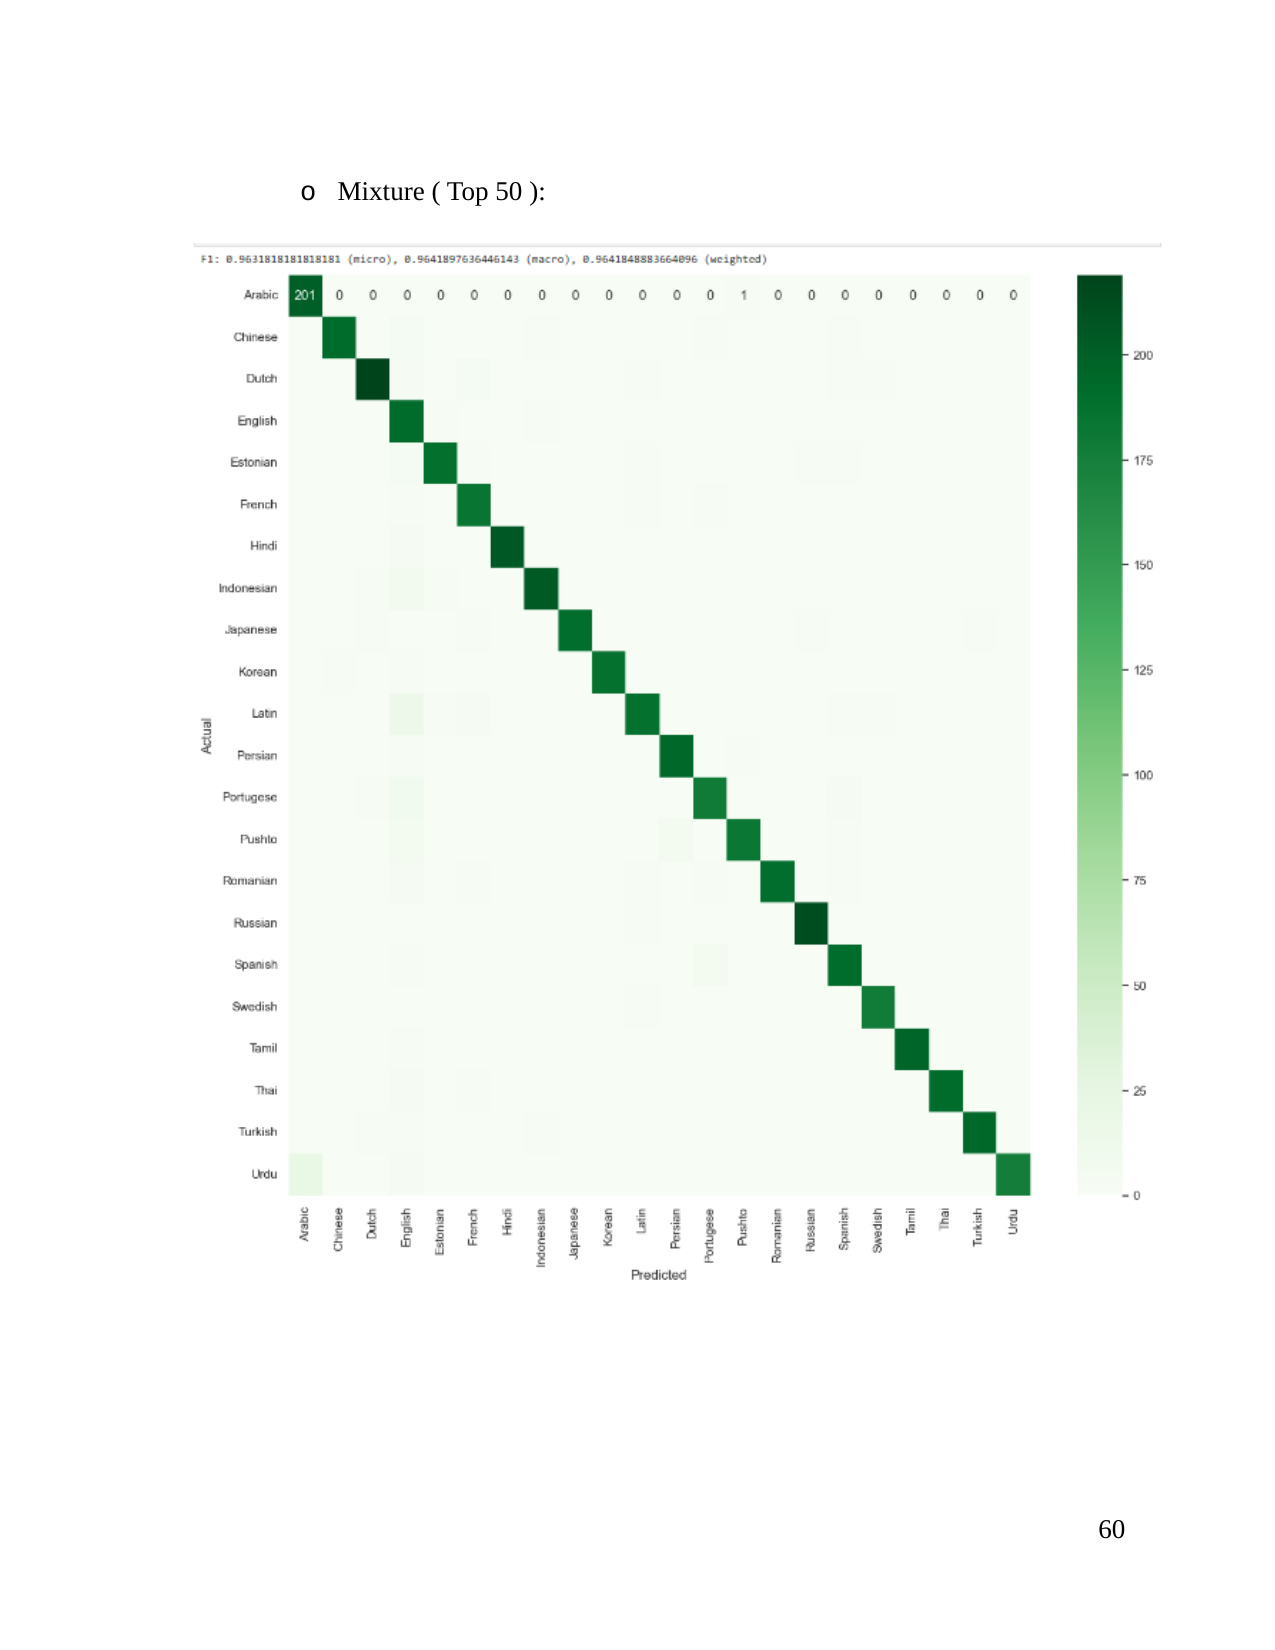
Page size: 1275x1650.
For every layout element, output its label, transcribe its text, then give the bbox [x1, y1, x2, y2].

list Mixture ( Top 50 ): [300, 175, 1125, 208]
picture [187, 243, 1163, 1290]
